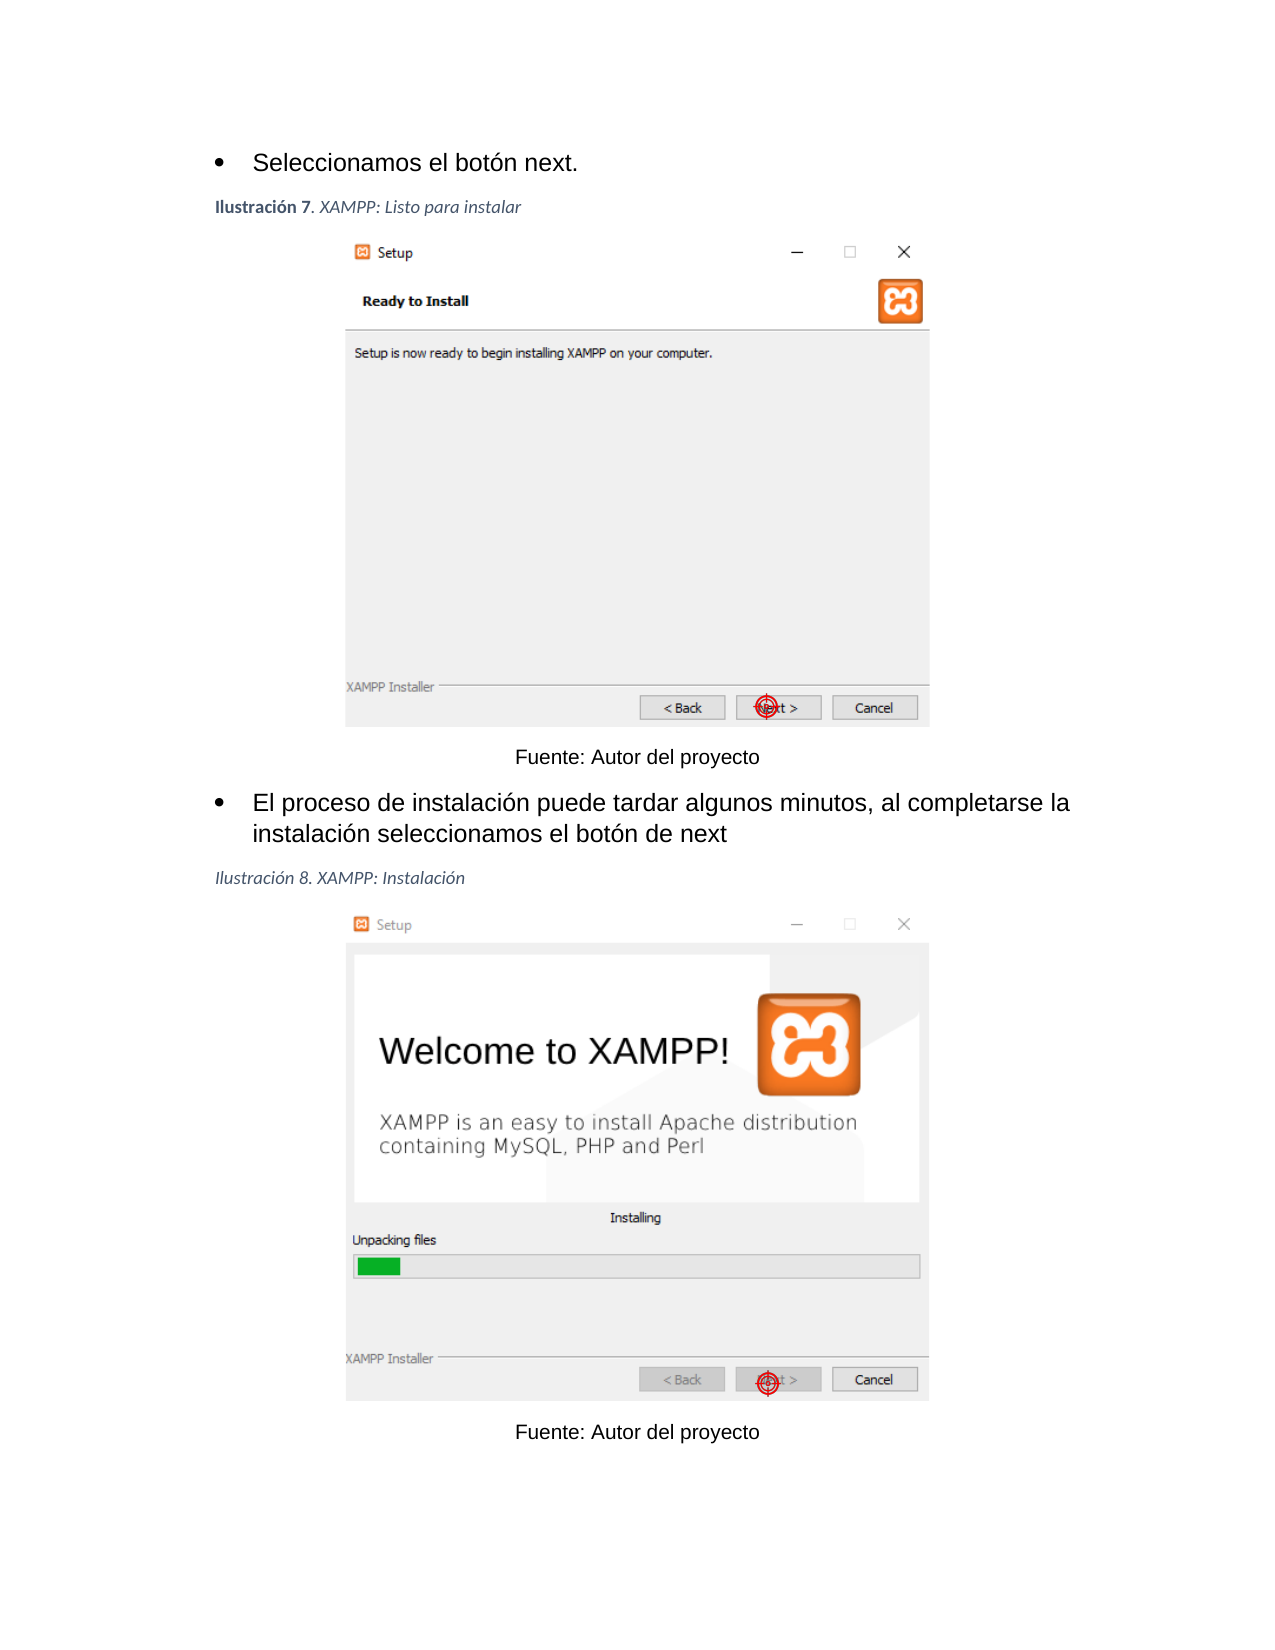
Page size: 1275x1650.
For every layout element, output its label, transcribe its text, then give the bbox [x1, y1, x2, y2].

list El proceso de instalación puede tardar algunos minutos, al completarse la instalación seleccionamos el botón de next [215, 787, 1098, 847]
text Fuente: Autor del proyecto [177, 745, 1098, 769]
text Fuente: Autor del proyecto [177, 1419, 1098, 1443]
picture [345, 239, 930, 727]
list Seleccionamos el botón next. [215, 148, 1098, 176]
text Ilustración 7. XAMPP: Listo para instalar [215, 195, 1098, 218]
picture [345, 910, 930, 1401]
text Ilustración 8. XAMPP: Instalación [215, 866, 1098, 889]
